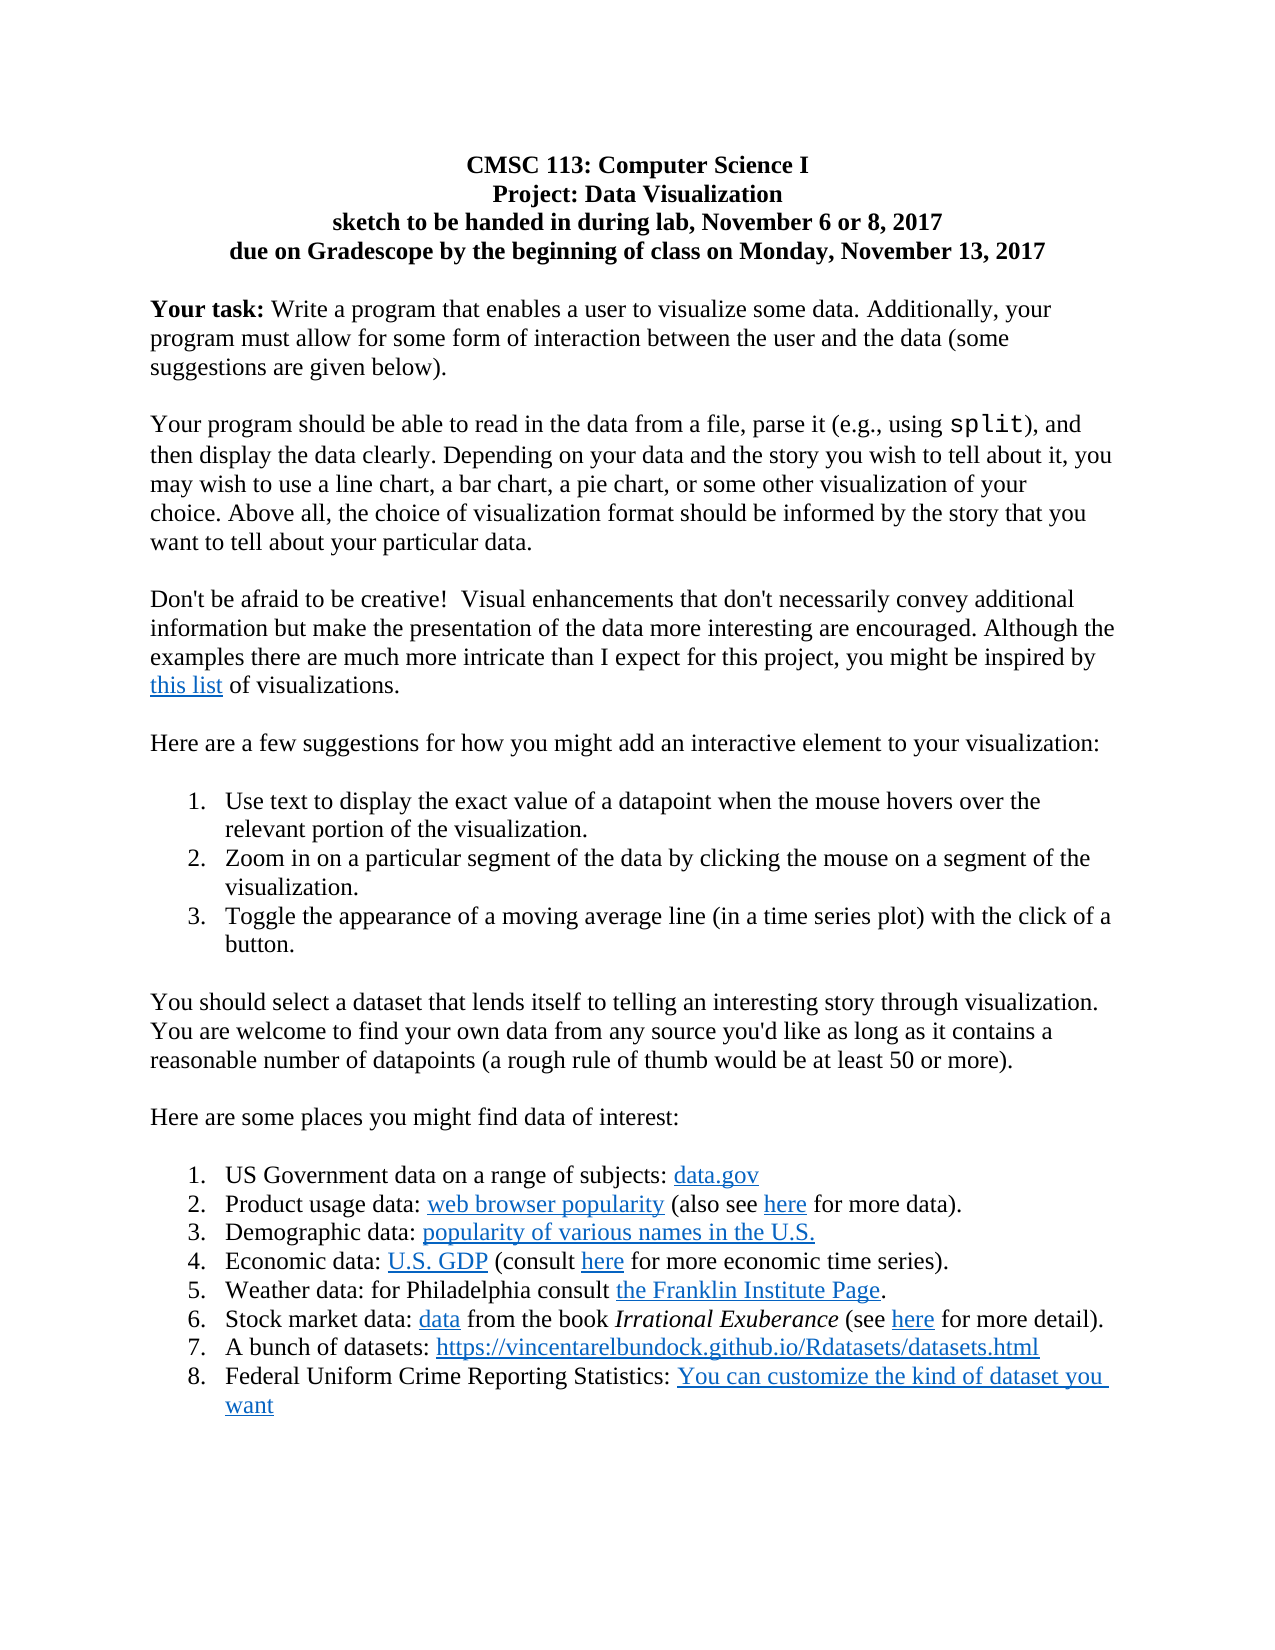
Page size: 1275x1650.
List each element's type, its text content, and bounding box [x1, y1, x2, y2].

list Economic data: U.S. GDP (consult here for more economic time series). [187, 1246, 1125, 1275]
list Stock market data: data from the book Irrational Exuberance (see here for more detail). [187, 1304, 1125, 1332]
text due on Gradescope by the beginning of class on Monday, November 13, 2017 [150, 236, 1125, 265]
list Use text to display the exact value of a datapoint when the mouse hovers over the relevant portion of the visualization. [187, 786, 1125, 843]
list A bunch of datasets: https://vincentarelbundock.github.io/Rdatasets/datasets.html [187, 1332, 1125, 1361]
list Demographic data: popularity of various names in the U.S. [187, 1217, 1125, 1246]
list Zoom in on a particular segment of the data by clicking the mouse on a segment of the visualization. [187, 843, 1125, 901]
text sketch to be handed in during lab, November 6 or 8, 2017 [150, 207, 1125, 236]
text Your task: Write a program that enables a user to visualize some data. Additionally, your program must allow for some form of interaction between the user and the data (some suggestions are given below). [150, 294, 1125, 380]
list Weather data: for Philadelphia consult the Franklin Institute Page. [187, 1275, 1125, 1304]
list Federal Uniform Crime Reporting Statistics: You can customize the kind of dataset you want [187, 1361, 1125, 1449]
list Product usage data: web browser popularity (also see here for more data). [187, 1189, 1125, 1217]
text Here are some places you might find data of interest: [150, 1102, 1125, 1131]
text Your program should be able to read in the data from a file, parse it (e.g., using split), and then display the data clearly. Depending on your data and the story you wish to tell about it, you may wish to use a line chart, a bar chart, a pie chart, or some other visualization of your choice. Above all, the choice of visualization format should be informed by the story that you want to tell about your particular data. Don't be afraid to be creative! Visual enhancements that don't necessarily convey additional information but make the presentation of the data more interesting are encouraged. Although the examples there are much more intricate than I expect for this project, you might be inspired by this list of visualizations. Here are a few suggestions for how you might add an interactive element to your visualization: [150, 409, 1125, 757]
list US Government data on a range of subjects: data.gov [187, 1160, 1125, 1189]
text CMSC 113: Computer Science I [150, 150, 1125, 179]
text You should select a dataset that lends itself to telling an interesting story through visualization. You are welcome to find your own data from any source you'd like as long as it contains a reasonable number of datapoints (a rough rule of thumb would be at least 50 or more). [150, 987, 1125, 1074]
list Toggle the appearance of a moving average line (in a time series plot) with the click of a button. [187, 901, 1125, 958]
text Project: Data Visualization [150, 179, 1125, 207]
